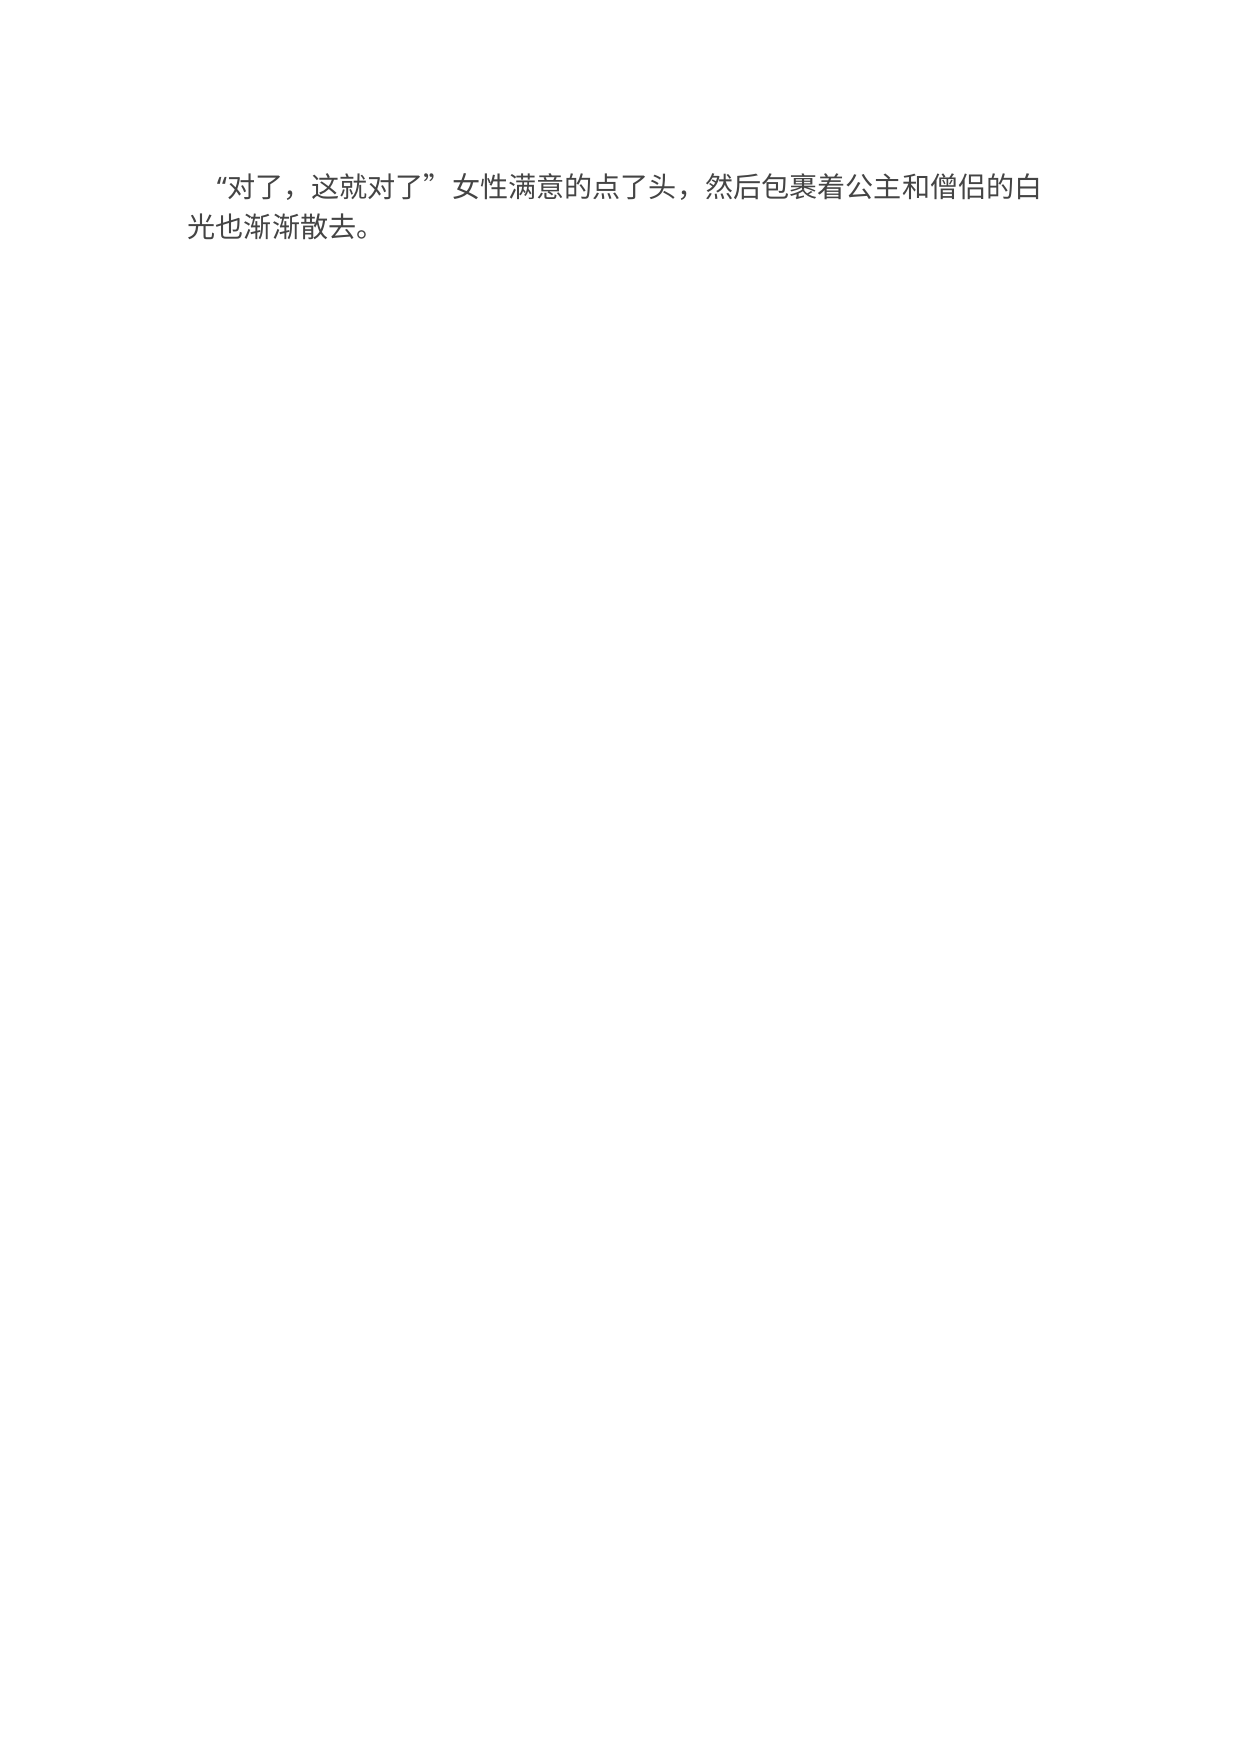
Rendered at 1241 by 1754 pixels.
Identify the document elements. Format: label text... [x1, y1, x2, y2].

text “对了，这就对了”女性满意的点了头，然后包裹着公主和僧侣的白光也渐渐散去。 [187, 164, 1053, 246]
